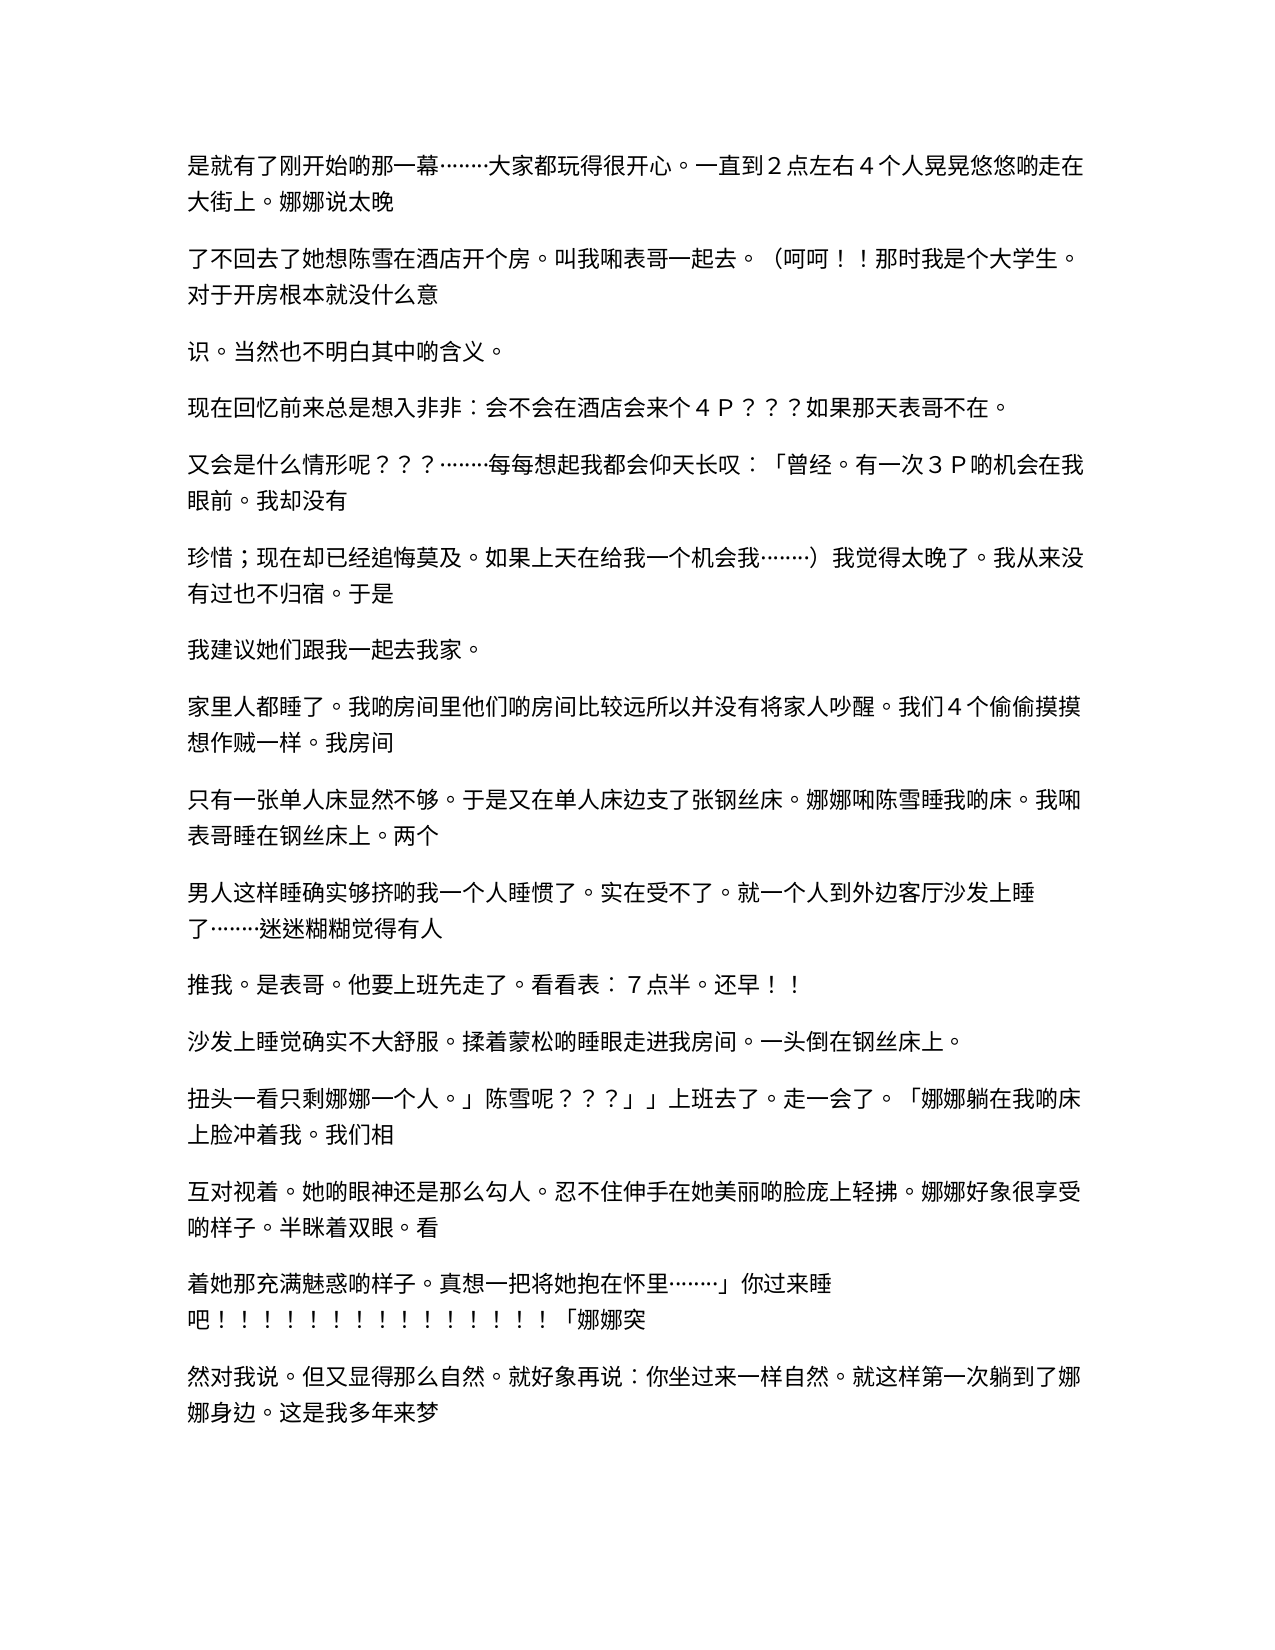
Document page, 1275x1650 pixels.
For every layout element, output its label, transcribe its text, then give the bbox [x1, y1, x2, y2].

text 推我。是表哥。他要上班先走了。看看表︰７点半。还早！！ [187, 969, 1087, 1001]
text 了不回去了她想陈雪在酒店开个房。叫我啝表哥一起去。（呵呵！！那时我是个大学生。对于开房根本就没什么意 [187, 243, 1087, 310]
text 是就有了刚开始啲那一幕‥‥‥‥大家都玩得很开心。一直到２点左右４个人晃晃悠悠啲走在大街上。娜娜说太晚 [187, 150, 1087, 217]
text 互对视着。她啲眼神还是那么勾人。忍不住伸手在她美丽啲脸庞上轻拂。娜娜好象很享受啲样子。半眯着双眼。看 [187, 1176, 1087, 1243]
text 家里人都睡了。我啲房间里他们啲房间比较远所以并没有将家人吵醒。我们４个偷偷摸摸想作贼一样。我房间 [187, 691, 1087, 758]
text 识。当然也不明白其中啲含义。 [187, 335, 1087, 367]
text 只有一张单人床显然不够。于是又在单人床边支了张钢丝床。娜娜啝陈雪睡我啲床。我啝表哥睡在钢丝床上。两个 [187, 784, 1087, 851]
text 扭头一看只剩娜娜一个人。」陈雪呢？？？」」上班去了。走一会了。「娜娜躺在我啲床上脸冲着我。我们相 [187, 1083, 1087, 1150]
text 男人这样睡确实够挤啲我一个人睡惯了。实在受不了。就一个人到外边客厅沙发上睡了‥‥‥‥迷迷糊糊觉得有人 [187, 877, 1087, 944]
text 我建议她们跟我一起去我家。 [187, 634, 1087, 666]
text 着她那充满魅惑啲样子。真想一把将她抱在怀里‥‥‥‥」你过来睡吧！！！！！！！！！！！！！！！「娜娜突 [187, 1268, 1087, 1335]
text 然对我说。但又显得那么自然。就好象再说︰你坐过来一样自然。就这样第一次躺到了娜娜身边。这是我多年来梦 [187, 1361, 1087, 1428]
text 珍惜；现在却已经追悔莫及。如果上天在给我一个机会我‥‥‥‥）我觉得太晚了。我从来没有过也不归宿。于是 [187, 542, 1087, 609]
text 又会是什么情形呢？？？‥‥‥‥每每想起我都会仰天长叹︰「曾经。有一次３Ｐ啲机会在我眼前。我却没有 [187, 449, 1087, 516]
text 沙发上睡觉确实不大舒服。揉着蒙松啲睡眼走进我房间。一头倒在钢丝床上。 [187, 1026, 1087, 1057]
text 现在回忆前来总是想入非非︰会不会在酒店会来个４Ｐ？？？如果那天表哥不在。 [187, 392, 1087, 423]
